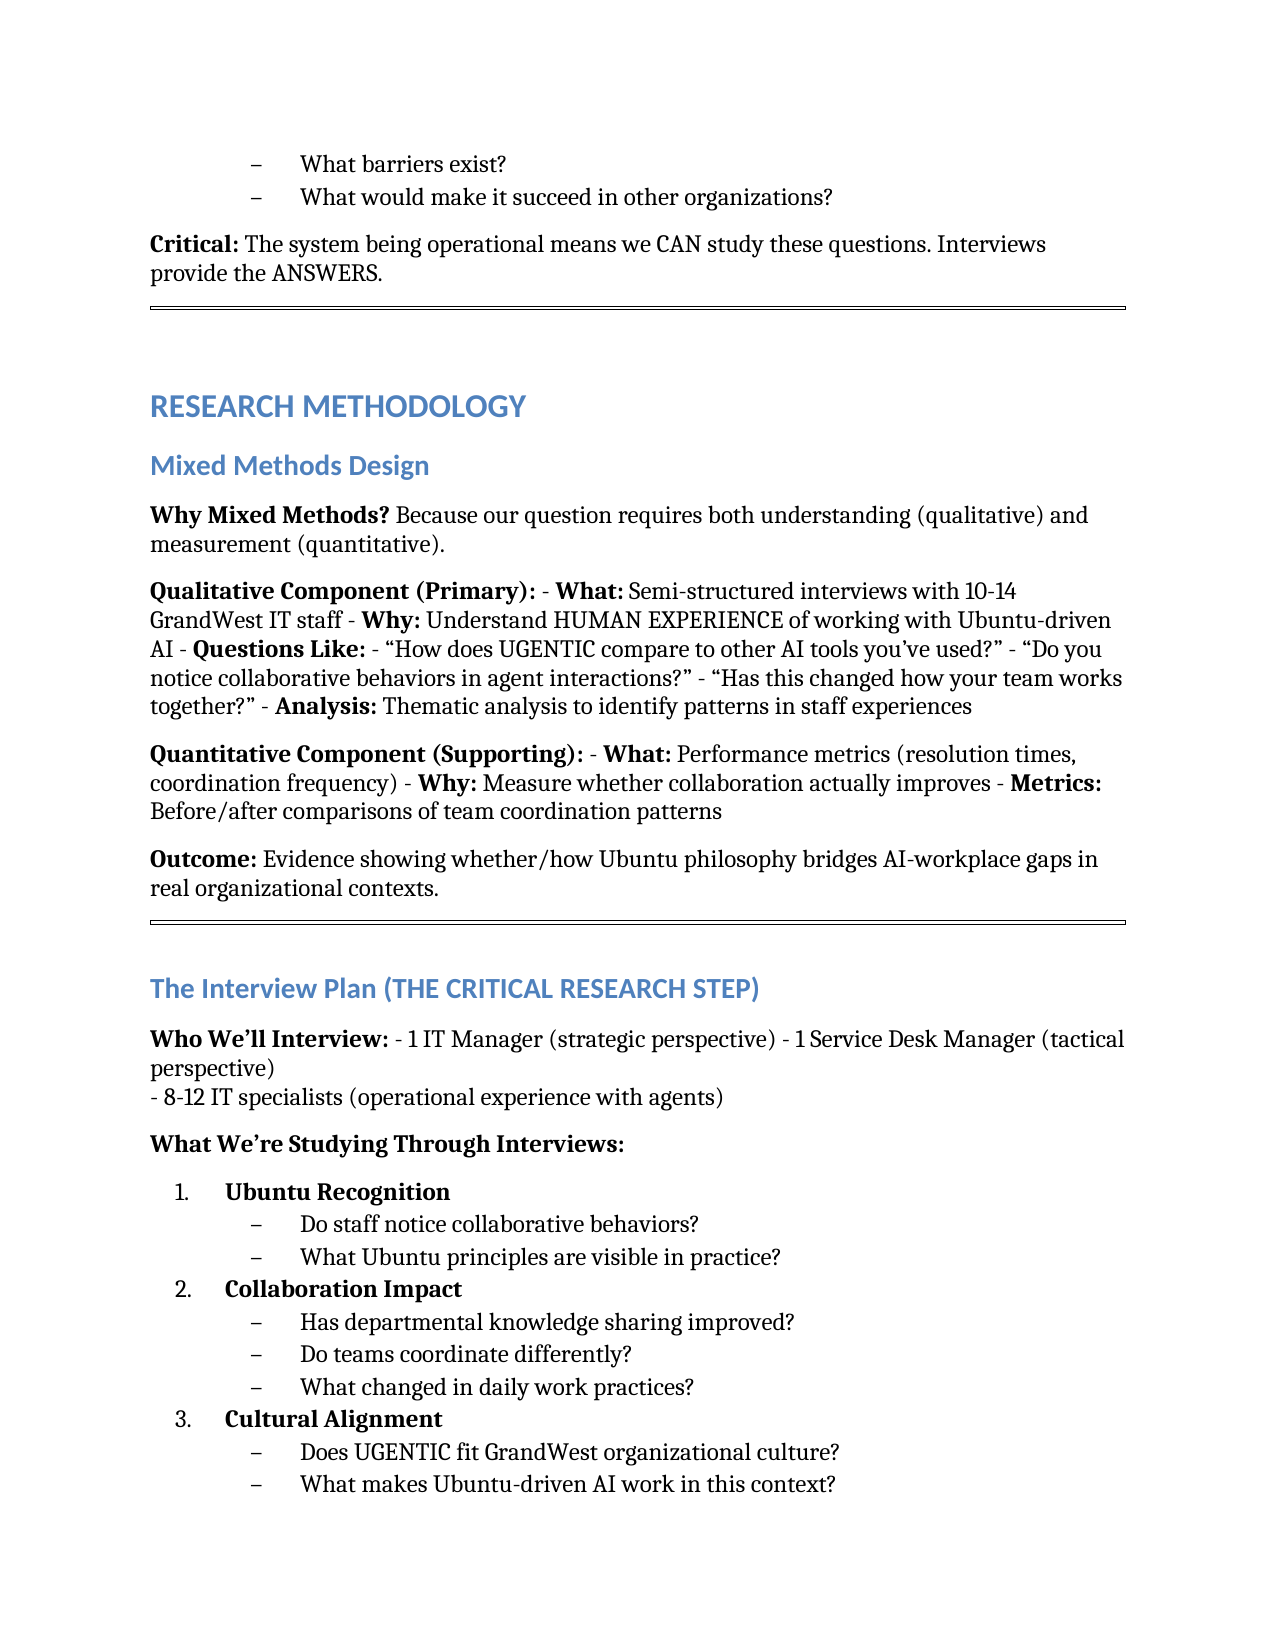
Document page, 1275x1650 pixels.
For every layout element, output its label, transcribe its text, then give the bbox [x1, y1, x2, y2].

list Does UGENTIC fit GrandWest organizational culture? [250, 1437, 1125, 1466]
text Qualitative Component (Primary): - What: Semi-structured interviews with 10-14 GrandWest IT staff - Why: Understand HUMAN EXPERIENCE of working with Ubuntu-driven AI - Questions Like: - “How does UGENTIC compare to other AI tools you’ve used?” - “Do you notice collaborative behaviors in agent interactions?” - “Has this changed how your team works together?” - Analysis: Thematic analysis to identify patterns in staff experiences [150, 577, 1125, 721]
text Who We’ll Interview: - 1 IT Manager (strategic perspective) - 1 Service Desk Manager (tactical perspective) - 8-12 IT specialists (operational experience with agents) [150, 1025, 1125, 1111]
text What We’re Studying Through Interviews: [150, 1130, 1125, 1159]
list Ubuntu Recognition [175, 1177, 1125, 1206]
list What changed in daily work practices? [250, 1372, 1125, 1401]
text Why Mixed Methods? Because our question requires both understanding (qualitative) and measurement (quantitative). [150, 501, 1125, 558]
list What barriers exist? [250, 150, 1125, 179]
subtitle The Interview Plan (THE CRITICAL RESEARCH STEP) [150, 971, 1125, 1006]
list Has departmental knowledge sharing improved? [250, 1307, 1125, 1336]
list What makes Ubuntu-driven AI work in this context? [250, 1470, 1125, 1499]
text Outcome: Evidence showing whether/how Ubuntu philosophy bridges AI-workplace gaps in real organizational contexts. [150, 845, 1125, 902]
subtitle Mixed Methods Design [150, 447, 1125, 482]
list Do teams coordinate differently? [250, 1340, 1125, 1369]
list Collaboration Impact [175, 1275, 1125, 1304]
text Critical: The system being operational means we CAN study these questions. Interviews provide the ANSWERS. [150, 230, 1125, 287]
list Cultural Alignment [175, 1405, 1125, 1434]
list What would make it succeed in other organizations? [250, 182, 1125, 211]
text Quantitative Component (Supporting): - What: Performance metrics (resolution times, coordination frequency) - Why: Measure whether collaboration actually improves - Metrics: Before/after comparisons of team coordination patterns [150, 740, 1125, 826]
list Do staff notice collaborative behaviors? [250, 1210, 1125, 1239]
subtitle RESEARCH METHODOLOGY [150, 385, 1125, 426]
list What Ubuntu principles are visible in practice? [250, 1242, 1125, 1271]
